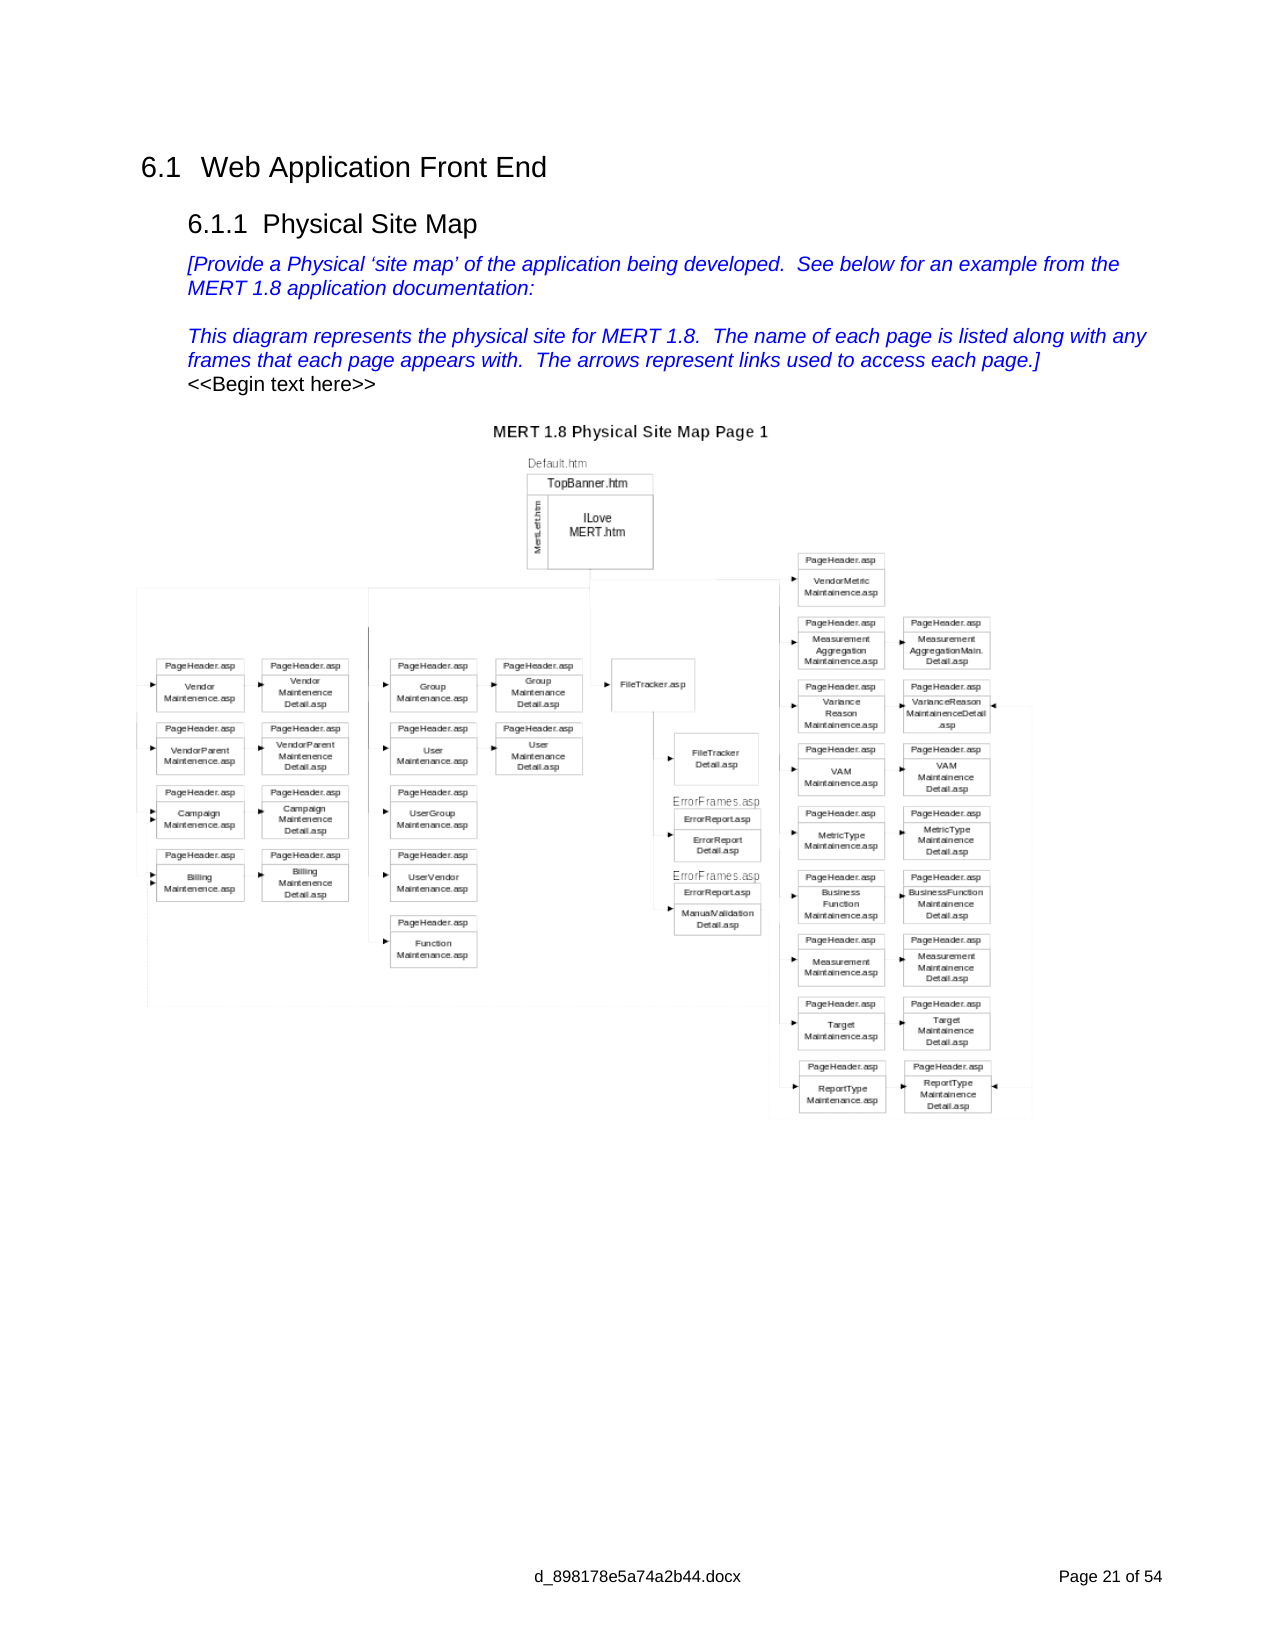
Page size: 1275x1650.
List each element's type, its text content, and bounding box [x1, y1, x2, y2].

text <<Begin text here>> [187, 372, 1162, 396]
text This diagram represents the physical site for MERT 1.8. The name of each page is listed along with any frames that each page appears with. The arrows represent links used to access each page.] [187, 324, 1162, 372]
subtitle Web Application Front End [141, 150, 1162, 183]
subtitle Physical Site Map [187, 208, 1162, 240]
text [Provide a Physical ‘site map’ of the application being developed. See below for an example from the MERT 1.8 application documentation: [187, 252, 1162, 300]
